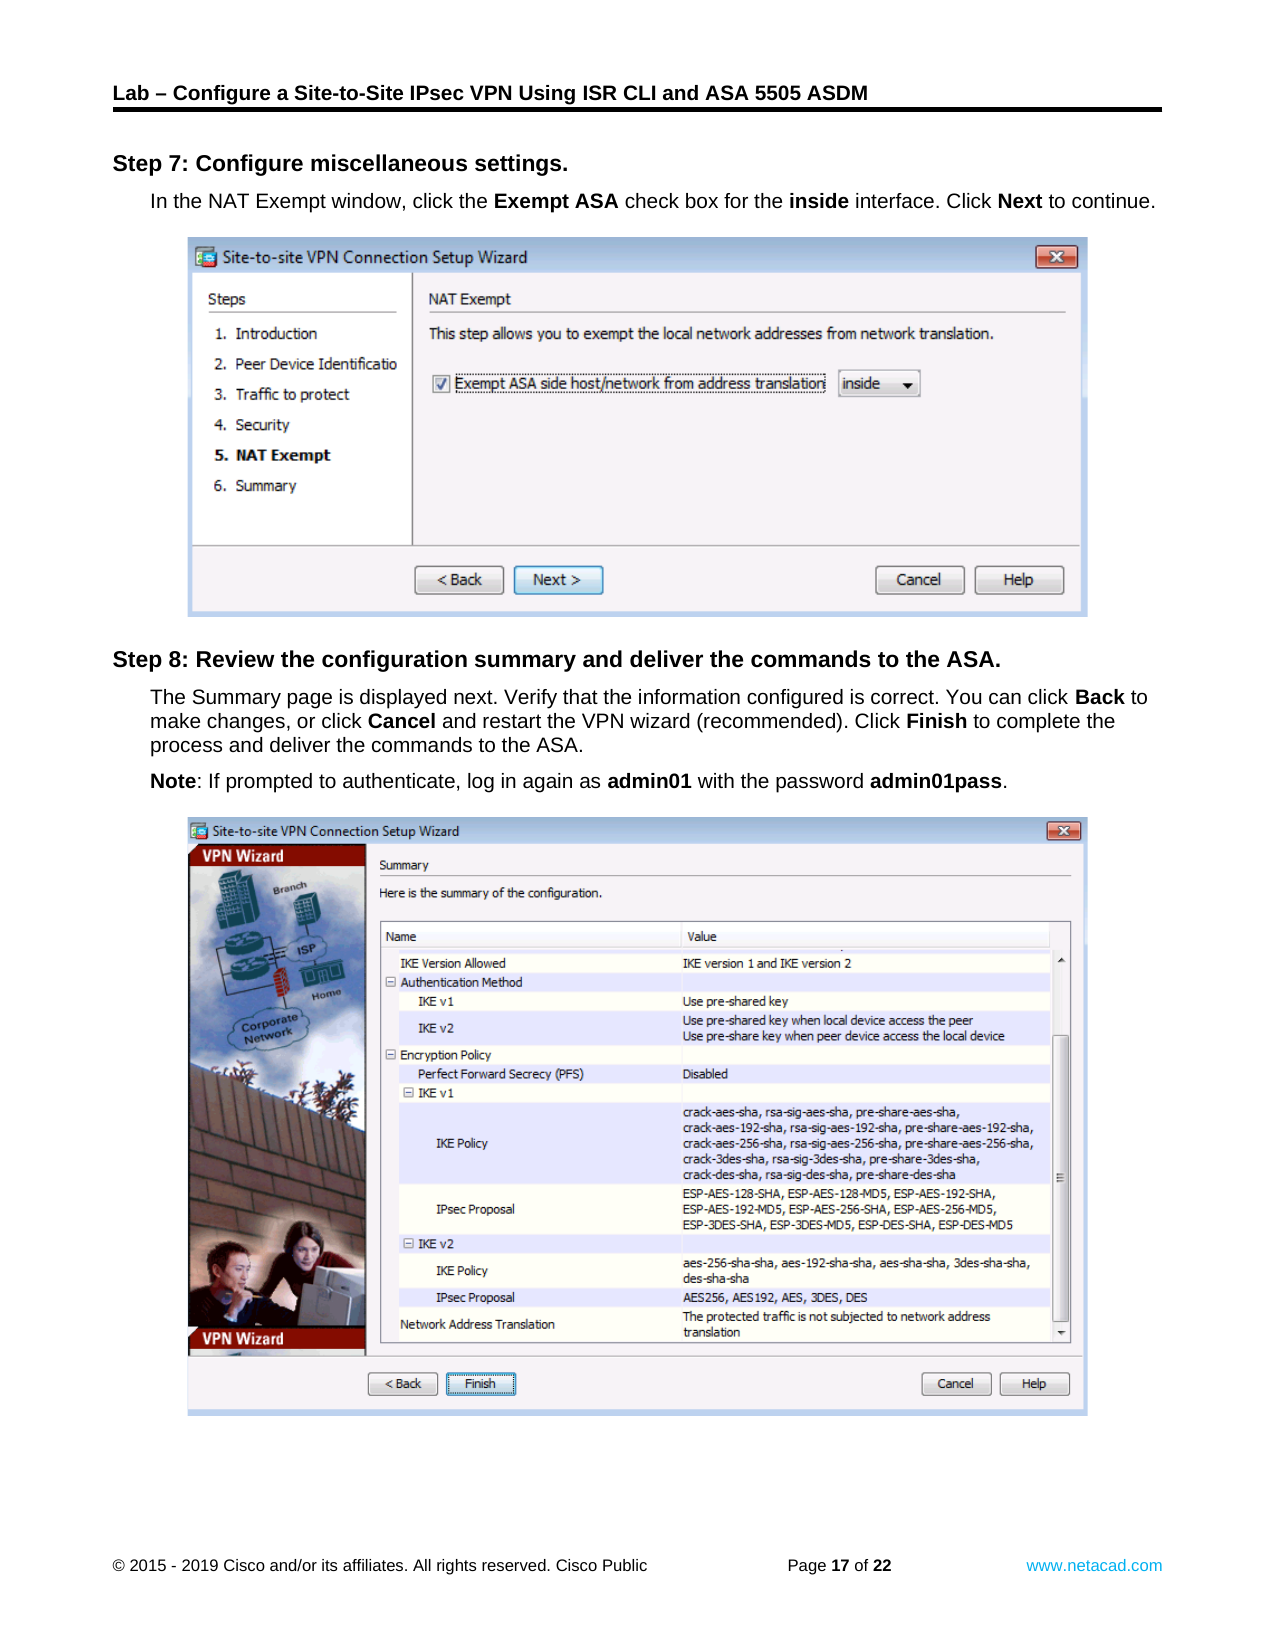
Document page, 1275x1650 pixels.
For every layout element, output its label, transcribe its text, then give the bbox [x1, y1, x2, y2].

text Note: If prompted to authenticate, log in again as admin01 with the password admin01pass. [150, 769, 1162, 793]
text In the NAT Exempt window, click the Exempt ASA check box for the inside interface. Click Next to continue. [150, 189, 1162, 213]
text Review the configuration summary and deliver the commands to the ASA. [112, 646, 1162, 672]
text Configure miscellaneous settings. [112, 150, 1162, 176]
picture [187, 237, 1088, 617]
picture [187, 817, 1088, 1416]
text The Summary page is displayed next. Verify that the information configured is correct. You can click Back to make changes, or click Cancel and restart the VPN wizard (recommended). Click Finish to complete the process and deliver the commands to the ASA. [150, 684, 1162, 756]
